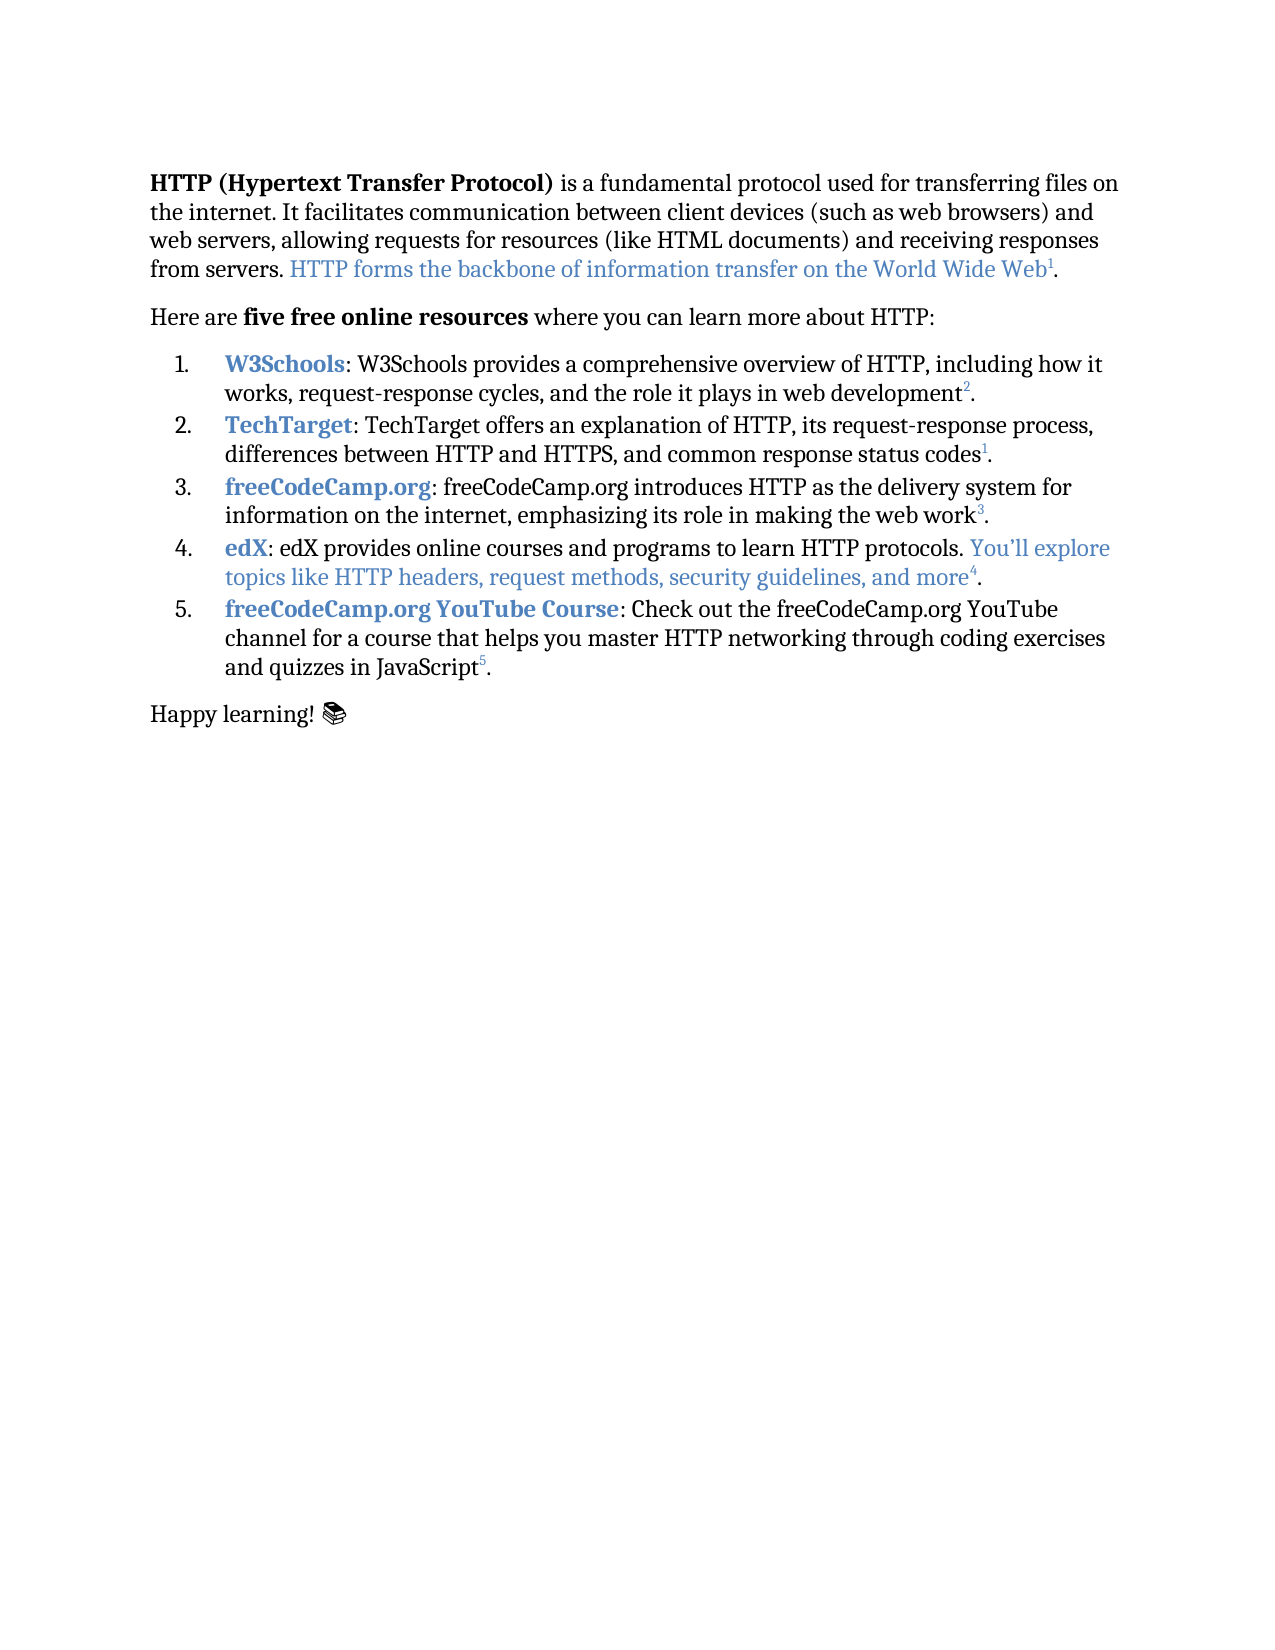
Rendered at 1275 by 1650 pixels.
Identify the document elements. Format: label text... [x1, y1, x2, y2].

text HTTP (Hypertext Transfer Protocol) is a fundamental protocol used for transferring files on the internet. It facilitates communication between client devices (such as web browsers) and web servers, allowing requests for resources (like HTML documents) and receiving responses from servers. HTTP forms the backbone of information transfer on the World Wide Web1. [150, 169, 1125, 284]
list W3Schools: W3Schools provides a comprehensive overview of HTTP, including how it works, request-response cycles, and the role it plays in web development2. [175, 350, 1125, 407]
list freeCodeCamp.org YouTube Course: Check out the freeCodeCamp.org YouTube channel for a course that helps you master HTTP networking through coding exercises and quizzes in JavaScript5. [175, 595, 1125, 681]
list edX: edX provides online courses and programs to learn HTTP protocols. You’ll explore topics like HTTP headers, request methods, security guidelines, and more4. [175, 534, 1125, 591]
text Happy learning! 🌐📚 [150, 700, 1125, 729]
list TechTarget: TechTarget offers an explanation of HTTP, its request-response process, differences between HTTP and HTTPS, and common response status codes1. [175, 411, 1125, 469]
text Here are five free online resources where you can learn more about HTTP: [150, 302, 1125, 331]
list freeCodeCamp.org: freeCodeCamp.org introduces HTTP as the delivery system for information on the internet, emphasizing its role in making the web work3. [175, 472, 1125, 530]
